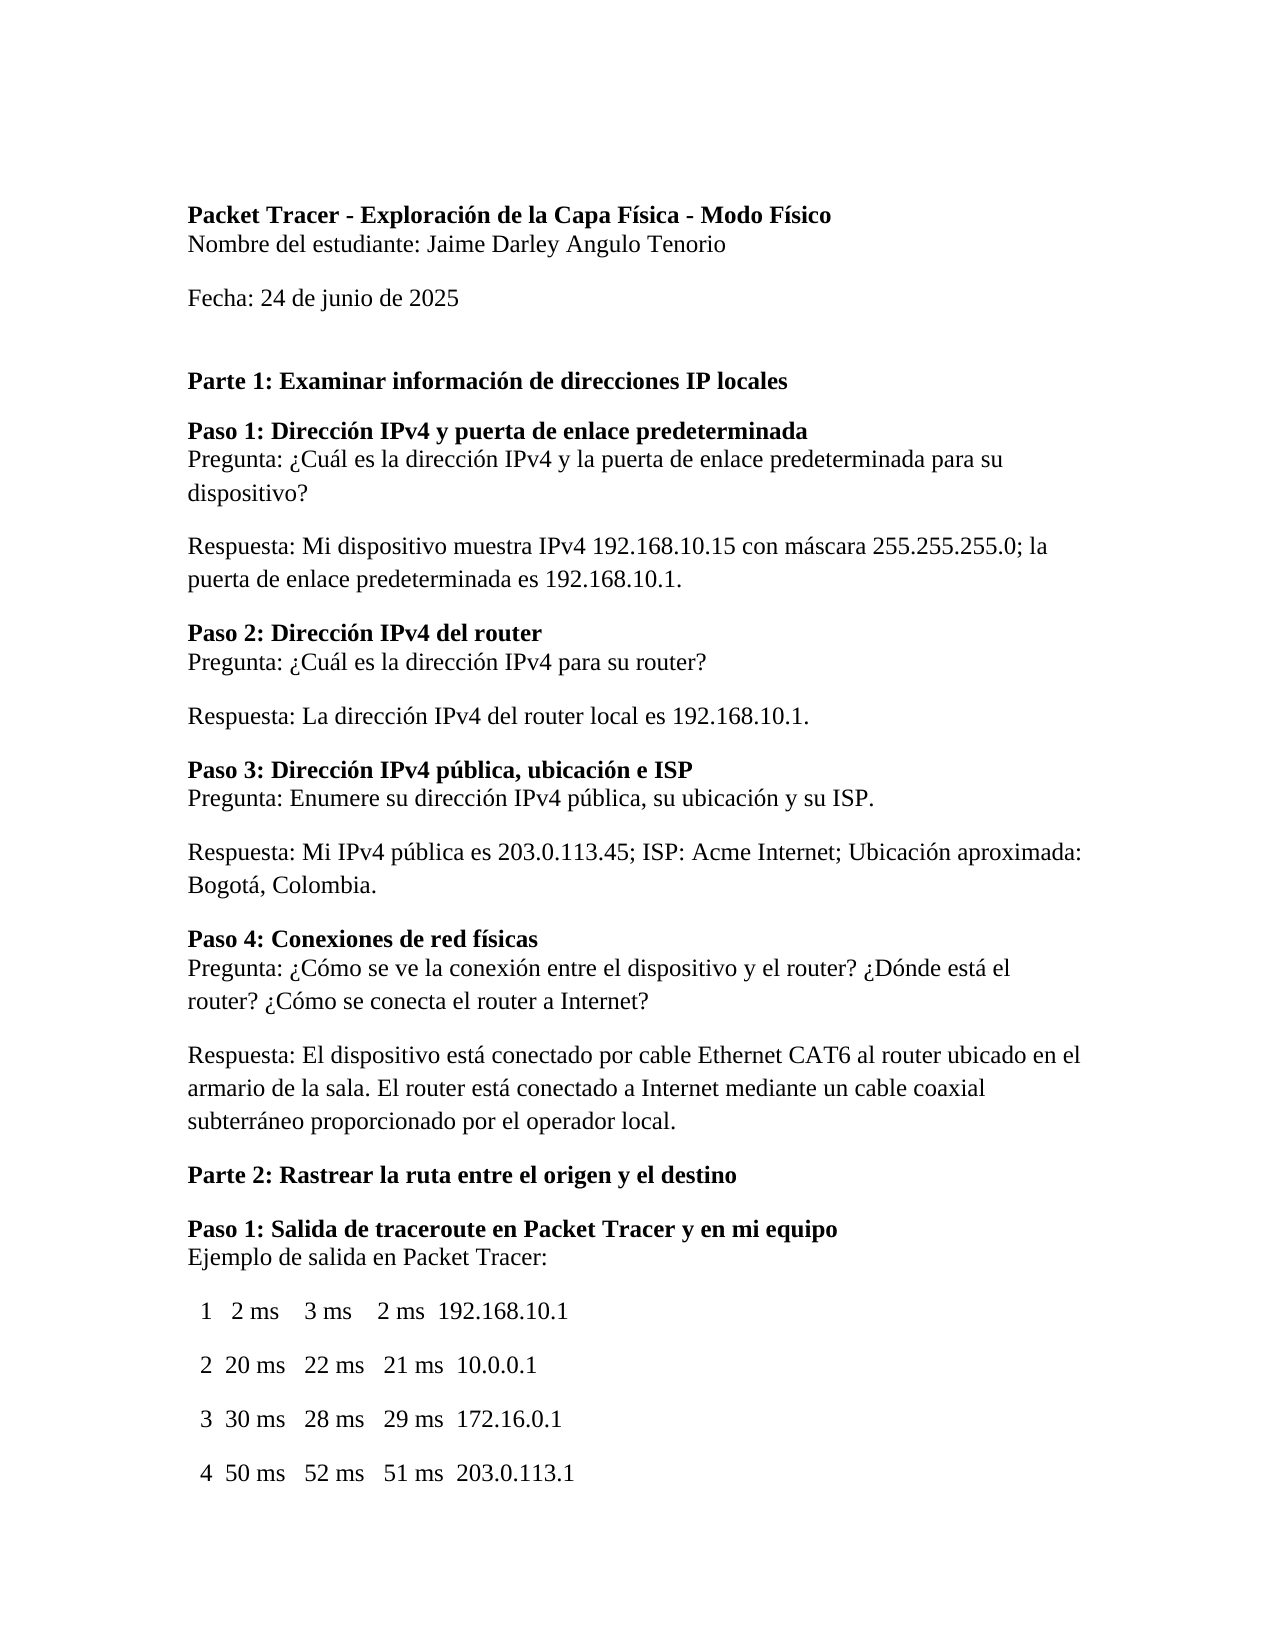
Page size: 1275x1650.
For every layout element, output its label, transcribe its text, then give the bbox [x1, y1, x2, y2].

subtitle Paso 1: Salida de traceroute en Packet Tracer y en mi equipo [187, 1214, 1087, 1242]
subtitle Paso 3: Dirección IPv4 pública, ubicación e ISP [187, 755, 1087, 783]
text Respuesta: El dispositivo está conectado por cable Ethernet CAT6 al router ubicado en el armario de la sala. El router está conectado a Internet mediante un cable coaxial subterráneo proporcionado por el operador local. [187, 1040, 1087, 1135]
text 4 50 ms 52 ms 51 ms 203.0.113.1 [187, 1458, 1087, 1487]
text Ejemplo de salida en Packet Tracer: [187, 1242, 1087, 1271]
subtitle Parte 1: Examinar información de direcciones IP locales [187, 366, 1087, 395]
subtitle Packet Tracer - Exploración de la Capa Física - Modo Físico [187, 200, 1087, 229]
subtitle Paso 2: Dirección IPv4 del router [187, 618, 1087, 647]
text Nombre del estudiante: Jaime Darley Angulo Tenorio [187, 229, 1087, 257]
text Respuesta: Mi IPv4 pública es 203.0.113.45; ISP: Acme Internet; Ubicación aproximada: Bogotá, Colombia. [187, 837, 1087, 899]
text 2 20 ms 22 ms 21 ms 10.0.0.1 [187, 1350, 1087, 1379]
text 3 30 ms 28 ms 29 ms 172.16.0.1 [187, 1404, 1087, 1433]
text Pregunta: Enumere su dirección IPv4 pública, su ubicación y su ISP. [187, 783, 1087, 812]
subtitle Paso 4: Conexiones de red físicas [187, 924, 1087, 953]
subtitle Paso 1: Dirección IPv4 y puerta de enlace predeterminada [187, 416, 1087, 444]
text Respuesta: Mi dispositivo muestra IPv4 192.168.10.15 con máscara 255.255.255.0; la puerta de enlace predeterminada es 192.168.10.1. [187, 531, 1087, 593]
text Pregunta: ¿Cuál es la dirección IPv4 para su router? [187, 647, 1087, 676]
text Fecha: 24 de junio de 2025 [187, 283, 1087, 342]
text Pregunta: ¿Cómo se ve la conexión entre el dispositivo y el router? ¿Dónde está el router? ¿Cómo se conecta el router a Internet? [187, 953, 1087, 1015]
text Parte 2: Rastrear la ruta entre el origen y el destino [187, 1160, 1087, 1188]
text Respuesta: La dirección IPv4 del router local es 192.168.10.1. [187, 701, 1087, 730]
text 1 2 ms 3 ms 2 ms 192.168.10.1 [187, 1296, 1087, 1325]
text Pregunta: ¿Cuál es la dirección IPv4 y la puerta de enlace predeterminada para su dispositivo? [187, 444, 1087, 506]
